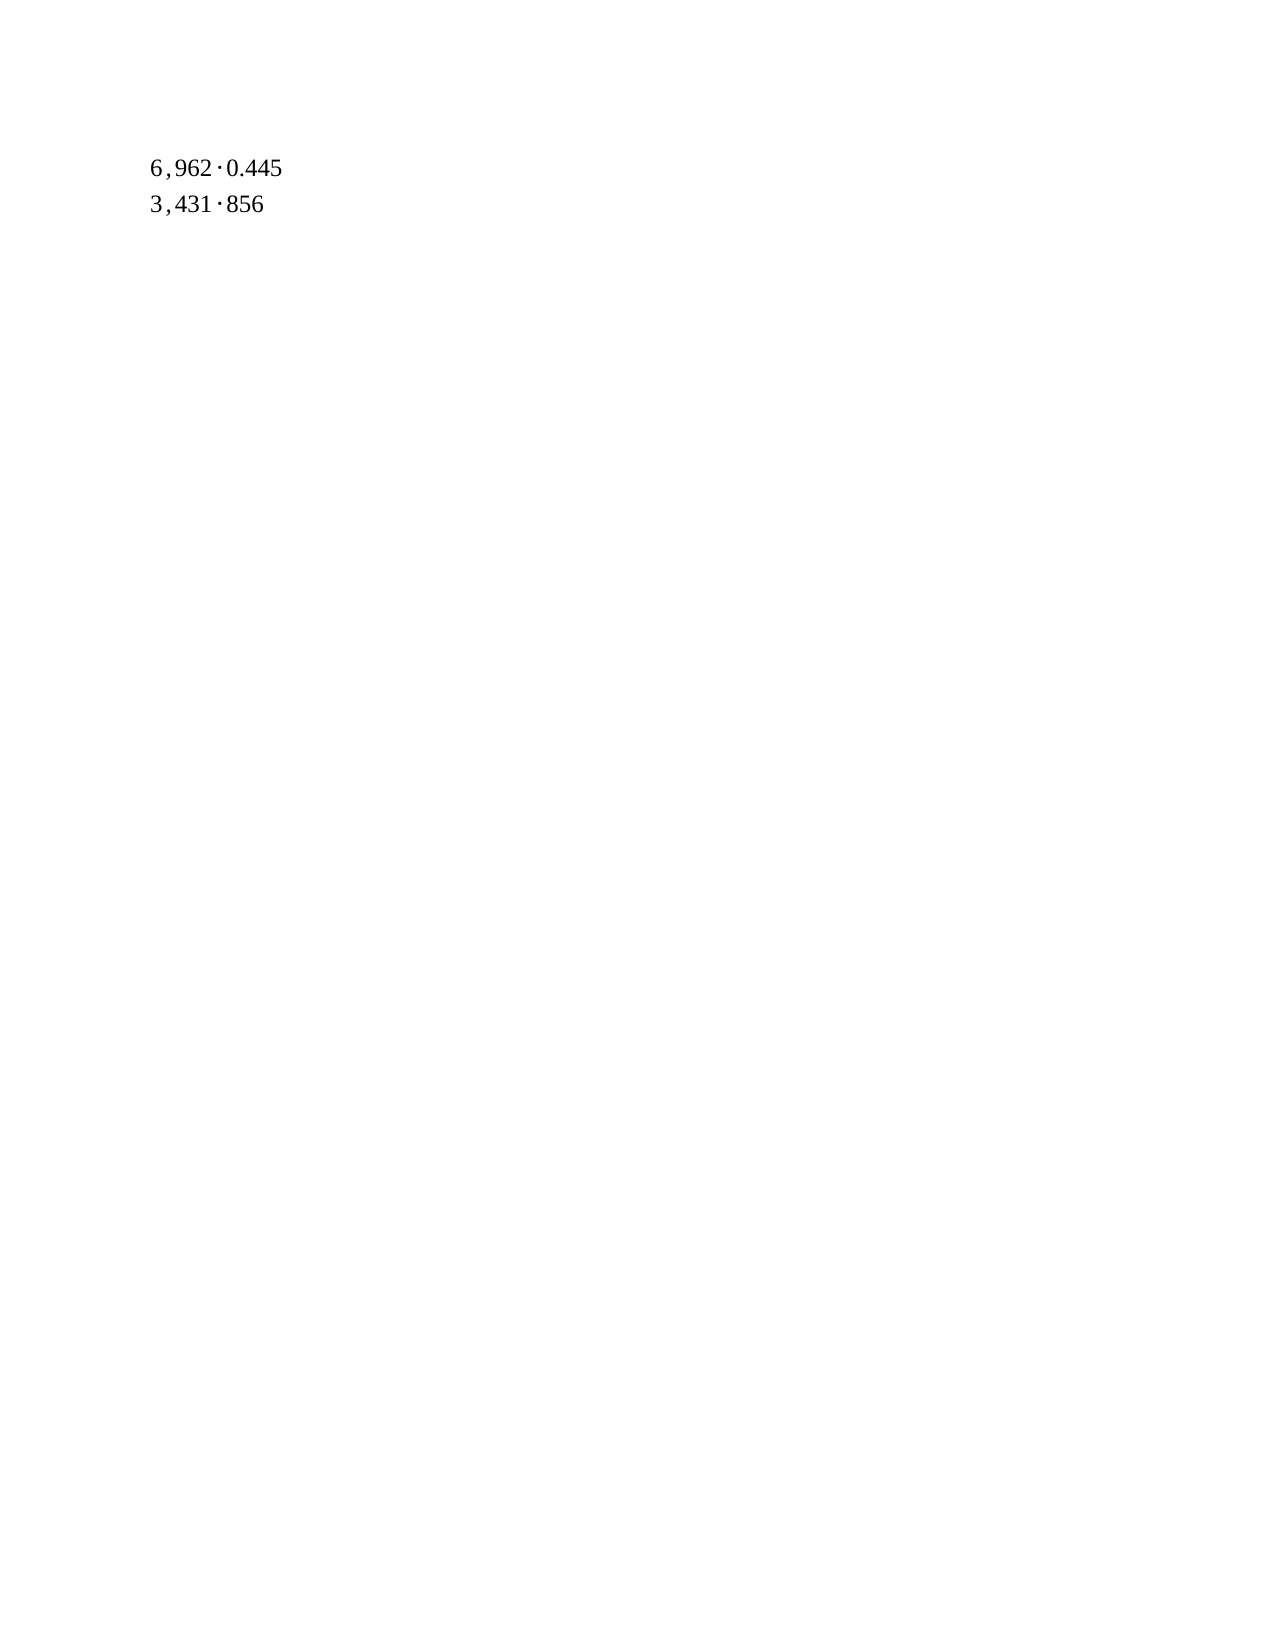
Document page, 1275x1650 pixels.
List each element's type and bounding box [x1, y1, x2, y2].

table_cell [139, 186, 1275, 222]
table_cell [139, 150, 1275, 186]
